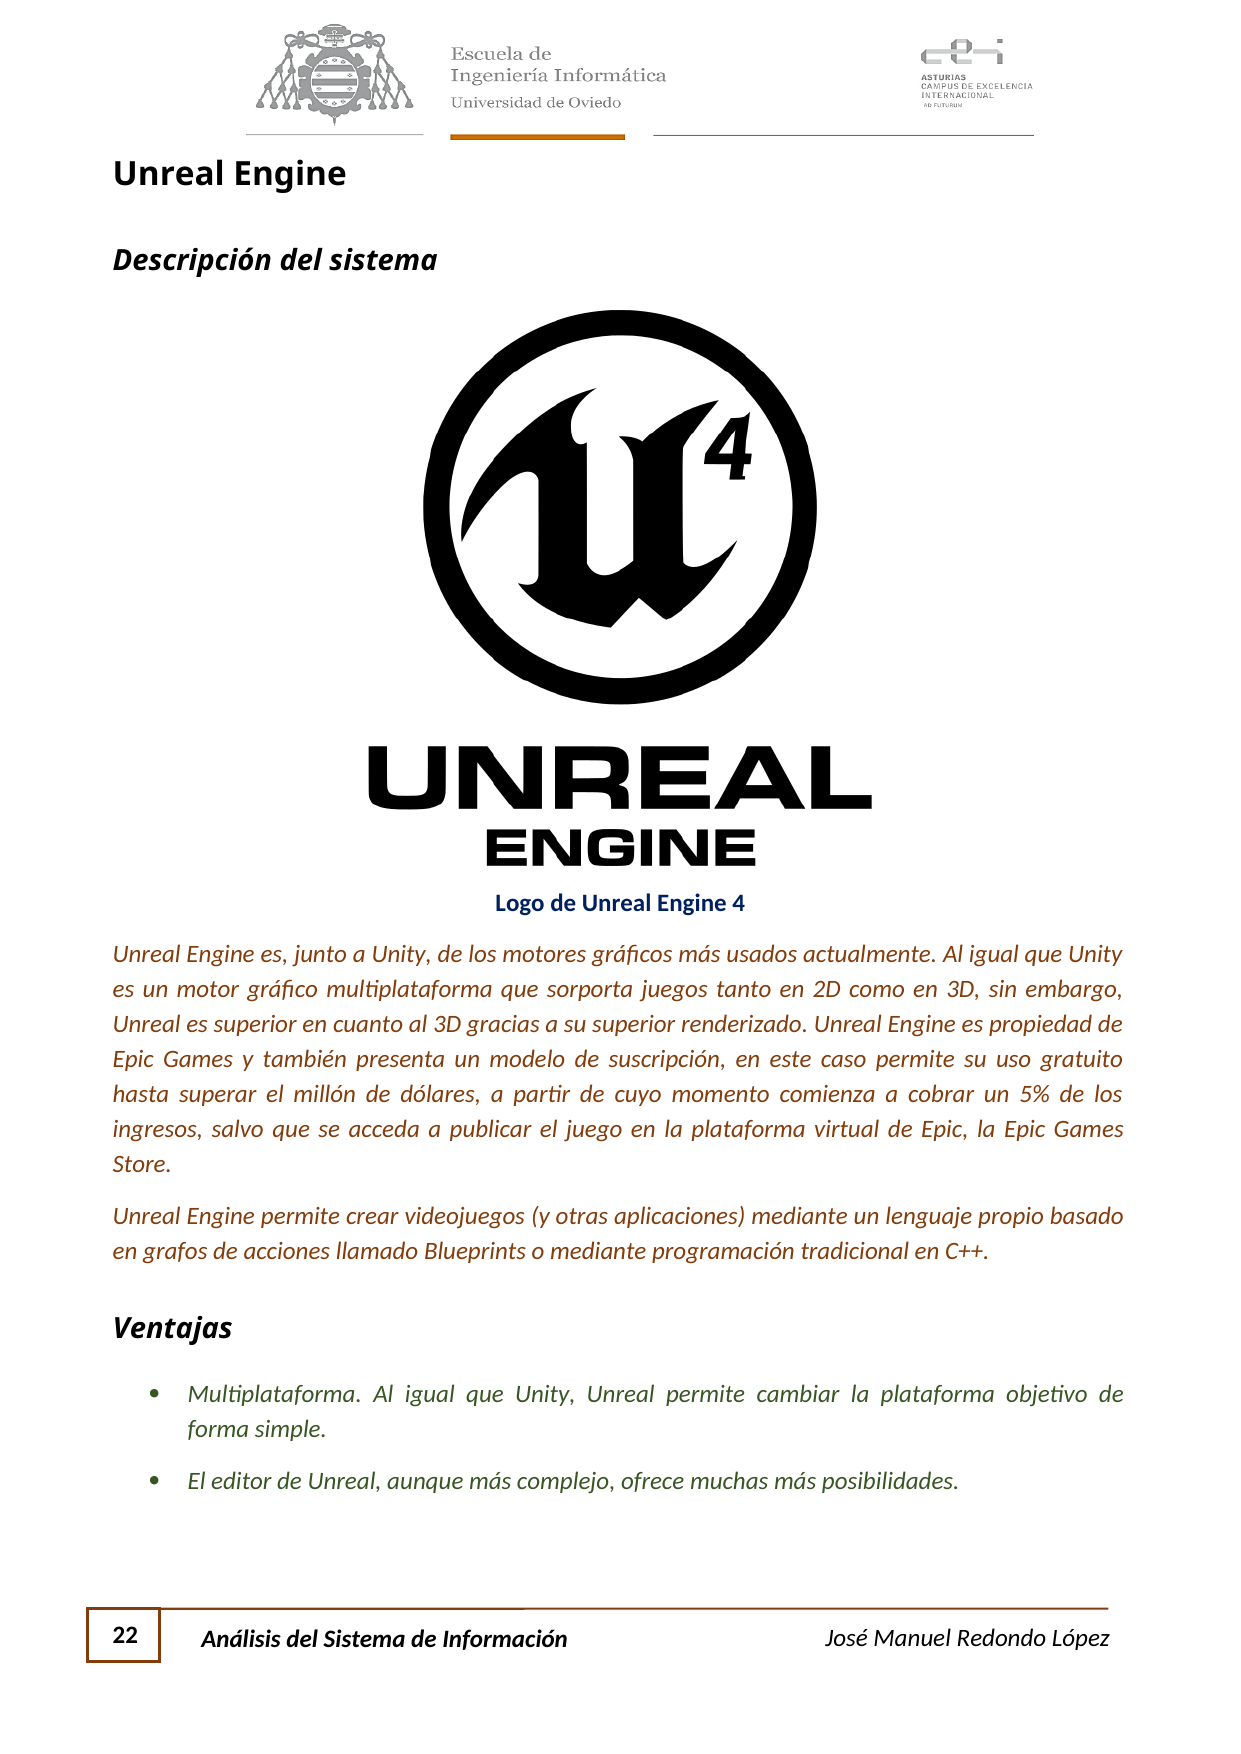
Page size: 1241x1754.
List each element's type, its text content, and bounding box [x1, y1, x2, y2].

subtitle Descripción del sistema [112, 240, 1128, 279]
list El editor de Unreal, aunque más complejo, ofrece muchas más posibilidades. [150, 1465, 1128, 1495]
text Unreal Engine permite crear videojuegos (y otras aplicaciones) mediante un lenguaje propio basado en grafos de acciones llamado Blueprints o mediante programación tradicional en C++. [112, 1200, 1128, 1266]
subtitle Ventajas [112, 1307, 1128, 1347]
picture [181, 14, 1099, 150]
subtitle Unreal Engine [112, 150, 1128, 195]
text Logo de Unreal Engine 4 [112, 887, 1128, 917]
list Multiplataforma. Al igual que Unity, Unreal permite cambiar la plataforma objetivo de forma simple. [150, 1378, 1128, 1444]
text Unreal Engine es, junto a Unity, de los motores gráficos más usados actualmente. Al igual que Unity es un motor gráfico multiplataforma que sorporta juegos tanto en 2D como en 3D, sin embargo, Unreal es superior en cuanto al 3D gracias a su superior renderizado. Unreal Engine es propiedad de Epic Games y también presenta un modelo de suscripción, en este caso permite su uso gratuito hasta superar el millón de dólares, a partir de cuyo momento comienza a cobrar un 5% de los ingresos, salvo que se acceda a publicar el juego en la plataforma virtual de Epic, la Epic Games Store. [112, 938, 1128, 1179]
picture [368, 310, 872, 866]
